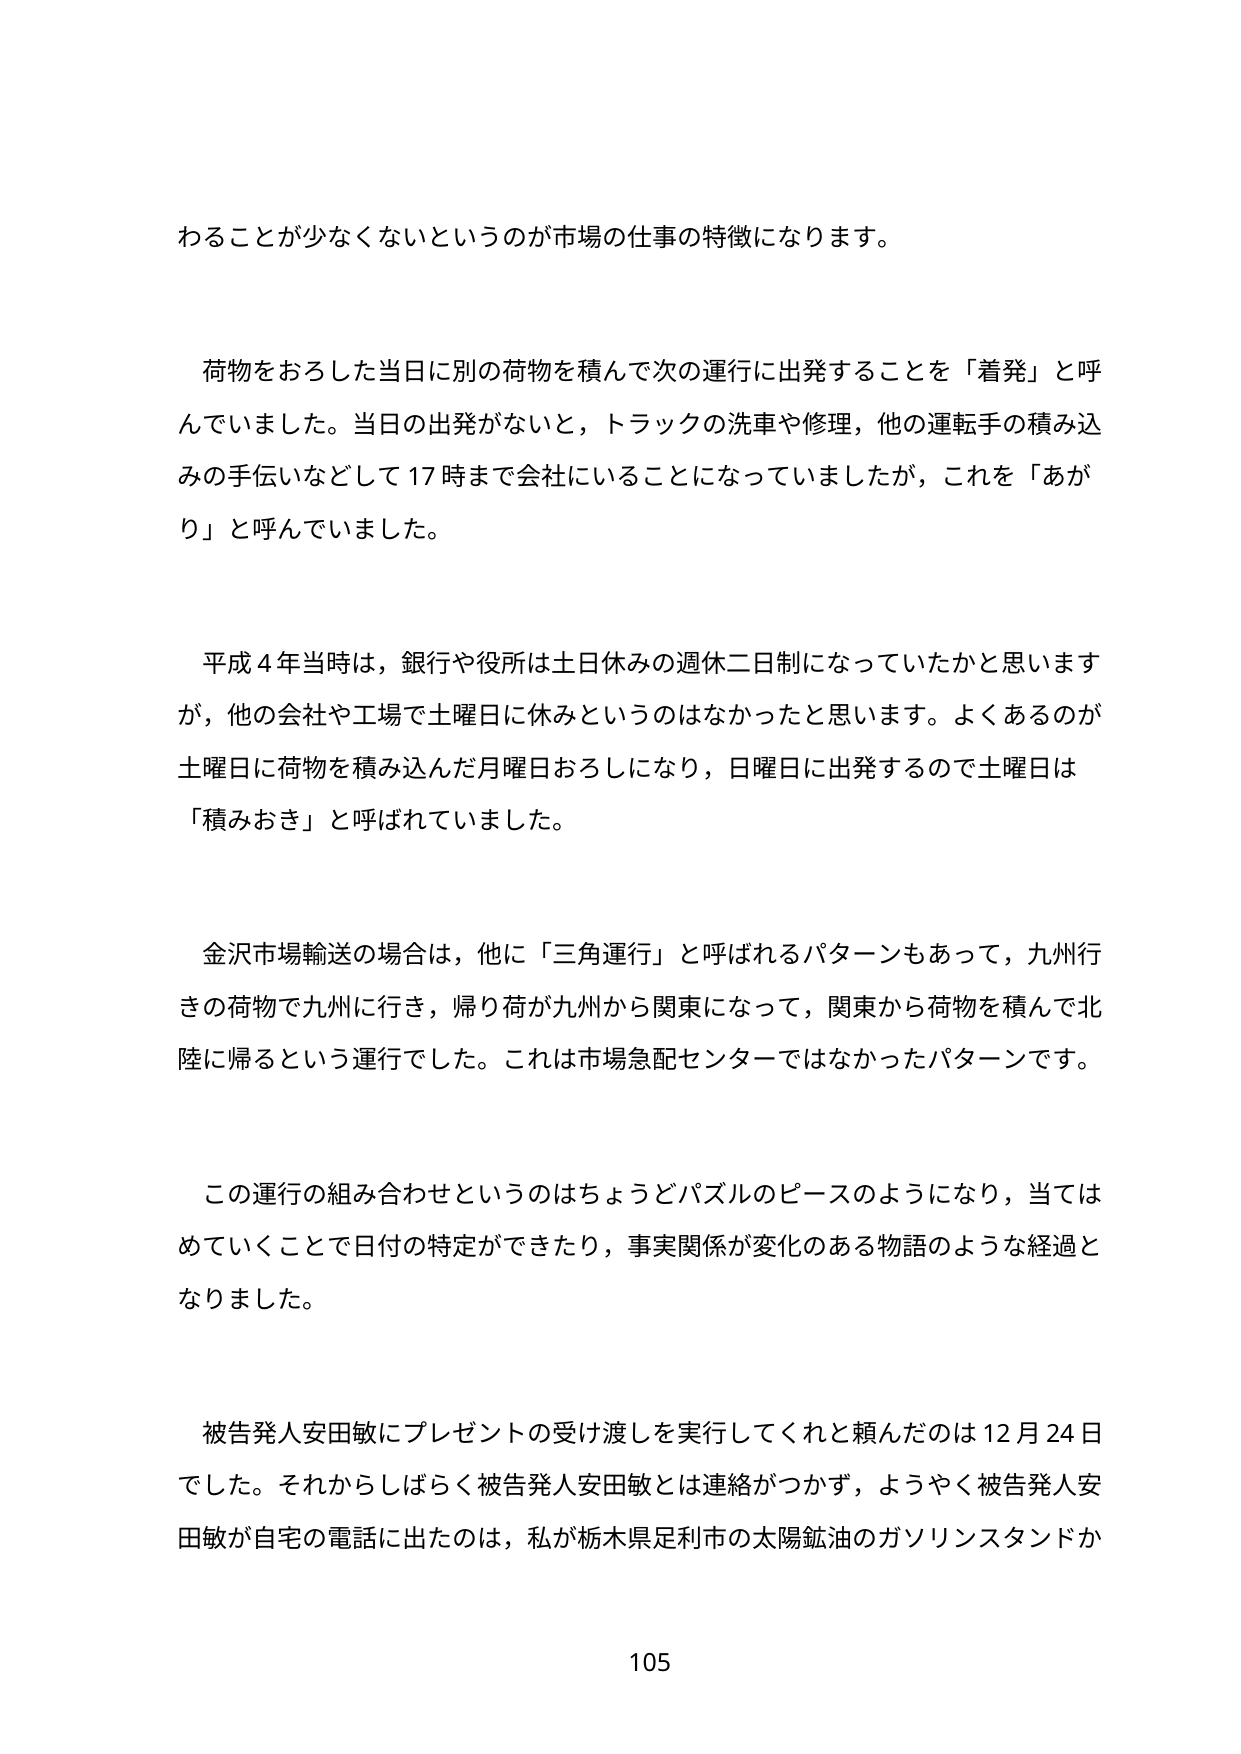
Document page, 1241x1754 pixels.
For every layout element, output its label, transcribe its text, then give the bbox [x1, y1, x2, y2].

text 金沢市場輸送の場合は，他に「三角運行」と呼ばれるパターンもあって，九州行きの荷物で九州に行き，帰り荷が九州から関東になって，関東から荷物を積んで北陸に帰るという運行でした。これは市場急配センターではなかったパターンです。 [177, 927, 1122, 1084]
text この運行の組み合わせというのはちょうどパズルのピースのようになり，当てはめていくことで日付の特定ができたり，事実関係が変化のある物語のような経過となりました。 [177, 1166, 1122, 1323]
text 平成4年当時は，銀行や役所は土日休みの週休二日制になっていたかと思いますが，他の会社や工場で土曜日に休みというのはなかったと思います。よくあるのが土曜日に荷物を積み込んだ月曜日おろしになり，日曜日に出発するので土曜日は「積みおき」と呼ばれていました。 [177, 635, 1122, 845]
text 先ほどの例で，8日に七尾で積んだ荷物を9日の朝におろすと，同日に古河市を出発して，荷下ろしが翌日の10日なります。しかし，実際は9日の夜の間に仕事が終わることが少なくないというのが市場の仕事の特徴になります。 [177, 209, 1122, 262]
text 荷物をおろした当日に別の荷物を積んで次の運行に出発することを「着発」と呼んでいました。当日の出発がないと，トラックの洗車や修理，他の運転手の積み込みの手伝いなどして17時まで会社にいることになっていましたが，これを「あがり」と呼んでいました。 [177, 343, 1122, 553]
text 被告発人安田敏にプレゼントの受け渡しを実行してくれと頼んだのは12月24日でした。それからしばらく被告発人安田敏とは連絡がつかず，ようやく被告発人安田敏が自宅の電話に出たのは，私が栃木県足利市の太陽鉱油のガソリンスタンドから電話をしたときでした。 [177, 1405, 1122, 1563]
